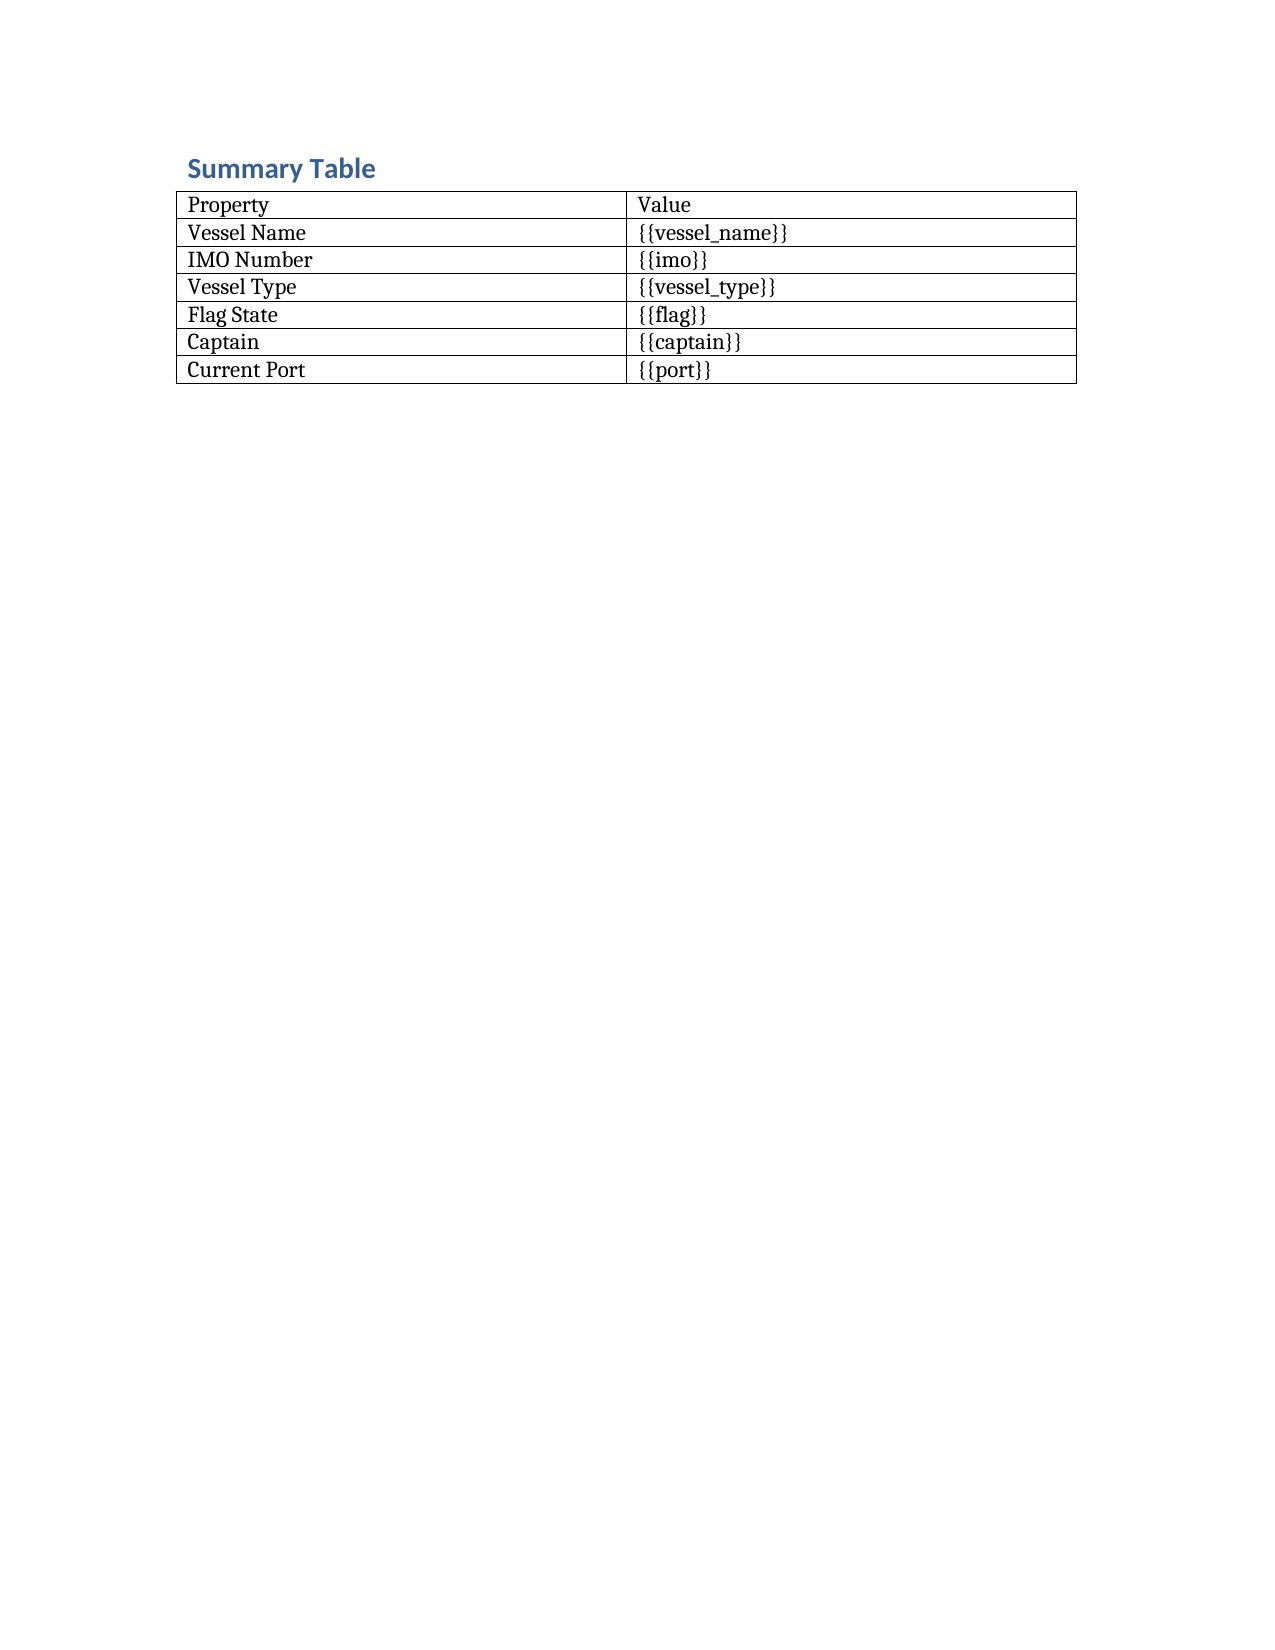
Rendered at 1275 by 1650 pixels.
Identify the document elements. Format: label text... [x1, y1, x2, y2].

subtitle Summary Table [187, 150, 1087, 186]
table_header Property [177, 192, 626, 218]
table_cell Current Port [177, 356, 626, 383]
table_cell IMO Number [177, 247, 626, 273]
table_cell Flag State [177, 302, 626, 328]
table_header Value [627, 192, 1076, 218]
table_cell {{captain}} [627, 329, 1076, 355]
table_cell {{imo}} [627, 247, 1076, 273]
table_cell {{vessel_type}} [627, 274, 1076, 301]
table_cell Vessel Type [177, 274, 626, 301]
table_cell {{port}} [627, 356, 1076, 383]
table_cell Captain [177, 329, 626, 355]
table_cell {{flag}} [627, 302, 1076, 328]
table_cell {{vessel_name}} [627, 219, 1076, 246]
table_cell Vessel Name [177, 219, 626, 246]
